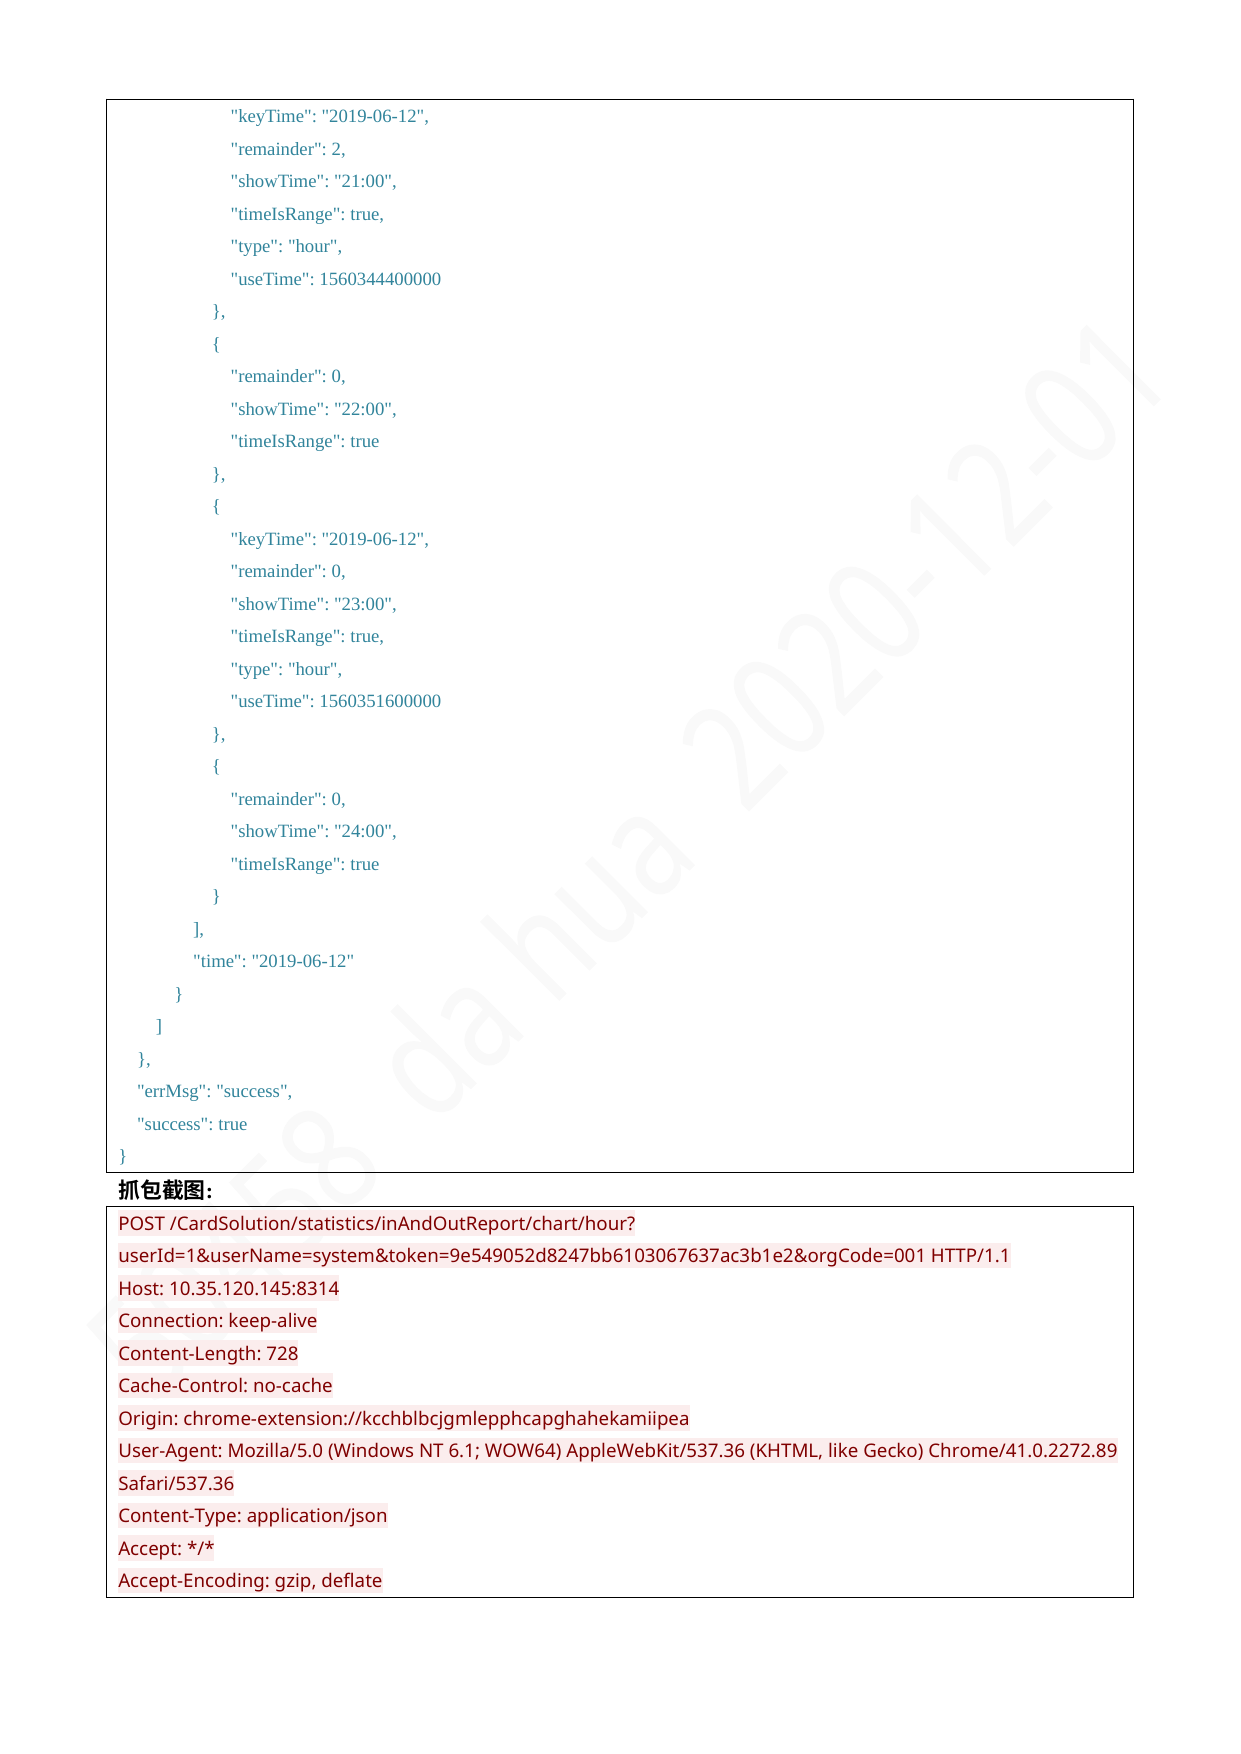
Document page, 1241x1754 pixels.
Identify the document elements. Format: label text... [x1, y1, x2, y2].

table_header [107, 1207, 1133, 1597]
text 抓包截图: [118, 1173, 1122, 1206]
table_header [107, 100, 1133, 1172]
